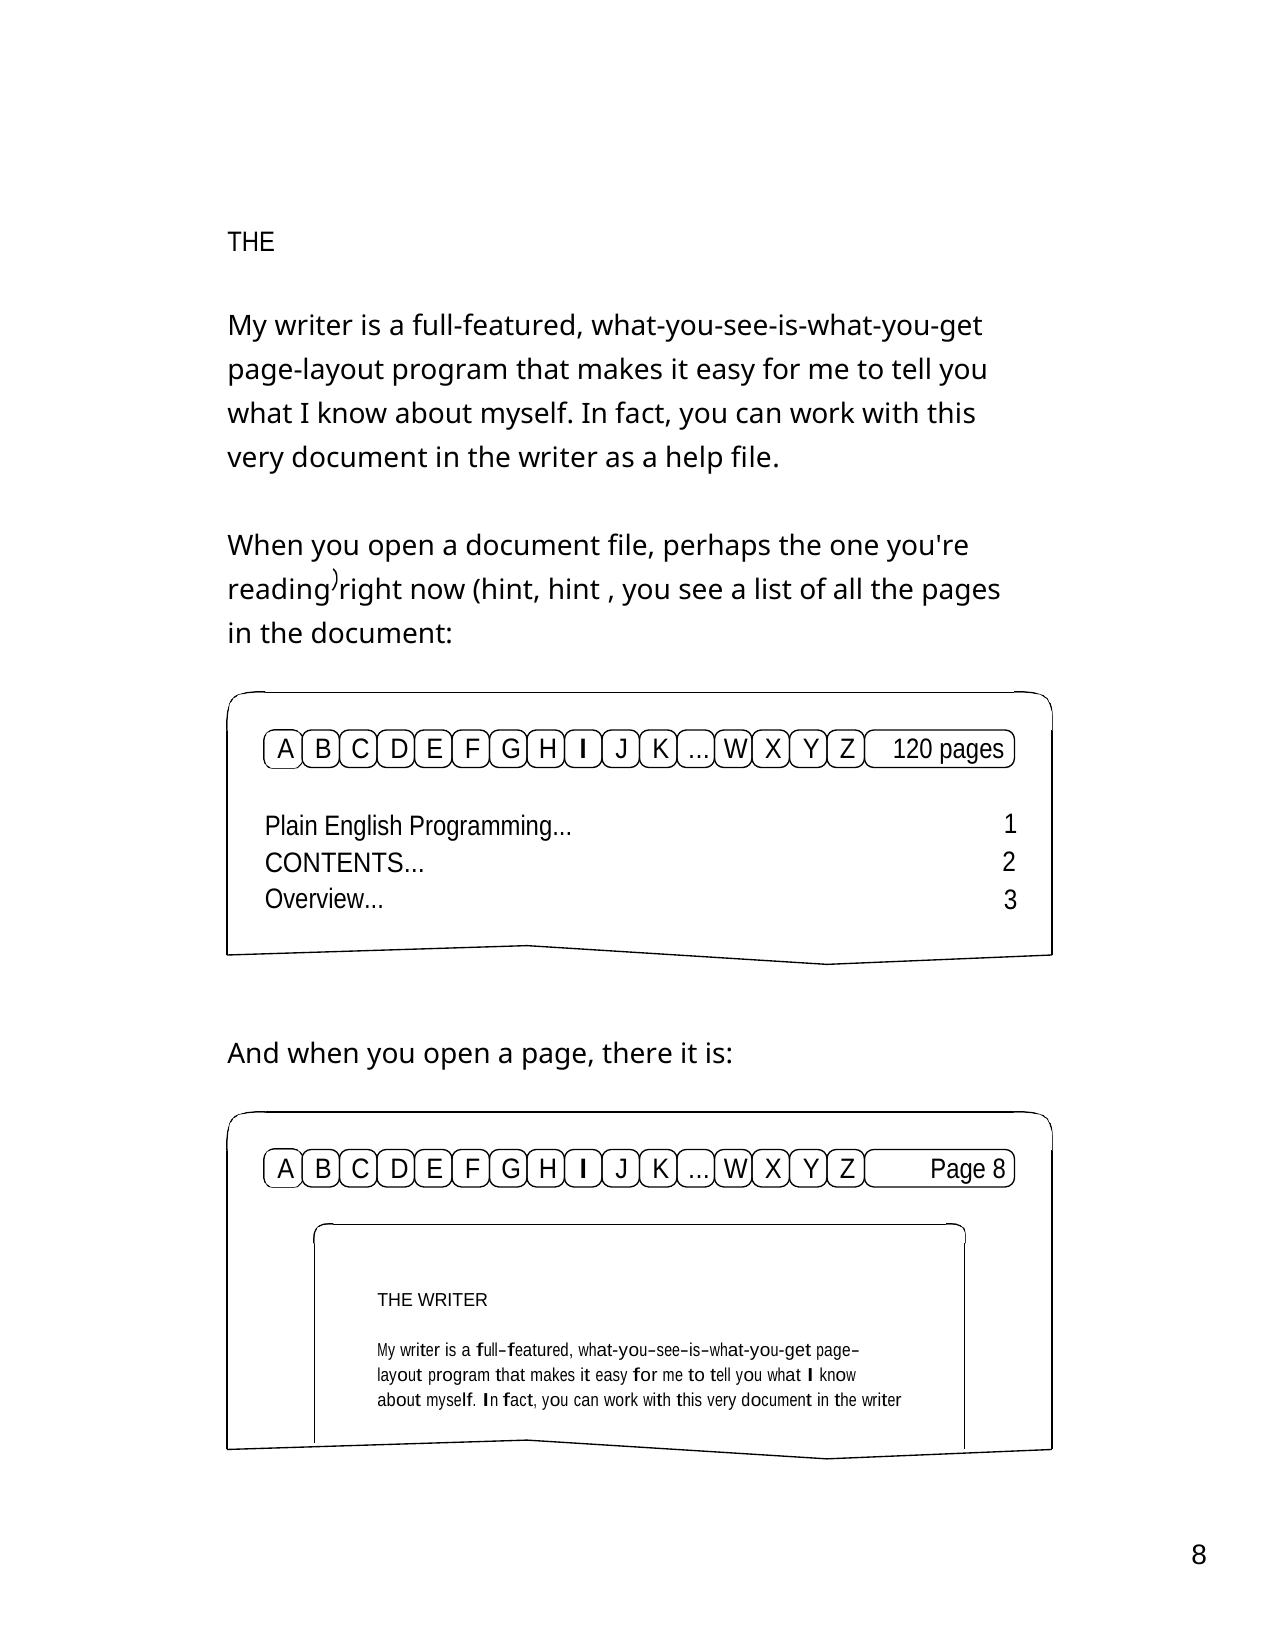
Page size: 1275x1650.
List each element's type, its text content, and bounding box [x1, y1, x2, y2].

picture [226, 1111, 303, 1188]
picture [1013, 1111, 1053, 1151]
picture [945, 1223, 966, 1244]
text And when you open a page, there it is: [227, 1033, 1100, 1072]
text My writer is a full-featured, what-you-see-is-what-you-get page-layout program that makes it easy for me to tell you what I know about myself. In fact, you can work with this very document in the writer as a help file. [227, 305, 1034, 475]
picture [226, 691, 303, 769]
picture [313, 1223, 334, 1244]
text When you open a document file, perhaps the one you're reading right now (hint, hint , you see a list of all the pages in the document: [227, 525, 1011, 652]
picture [1013, 691, 1053, 731]
